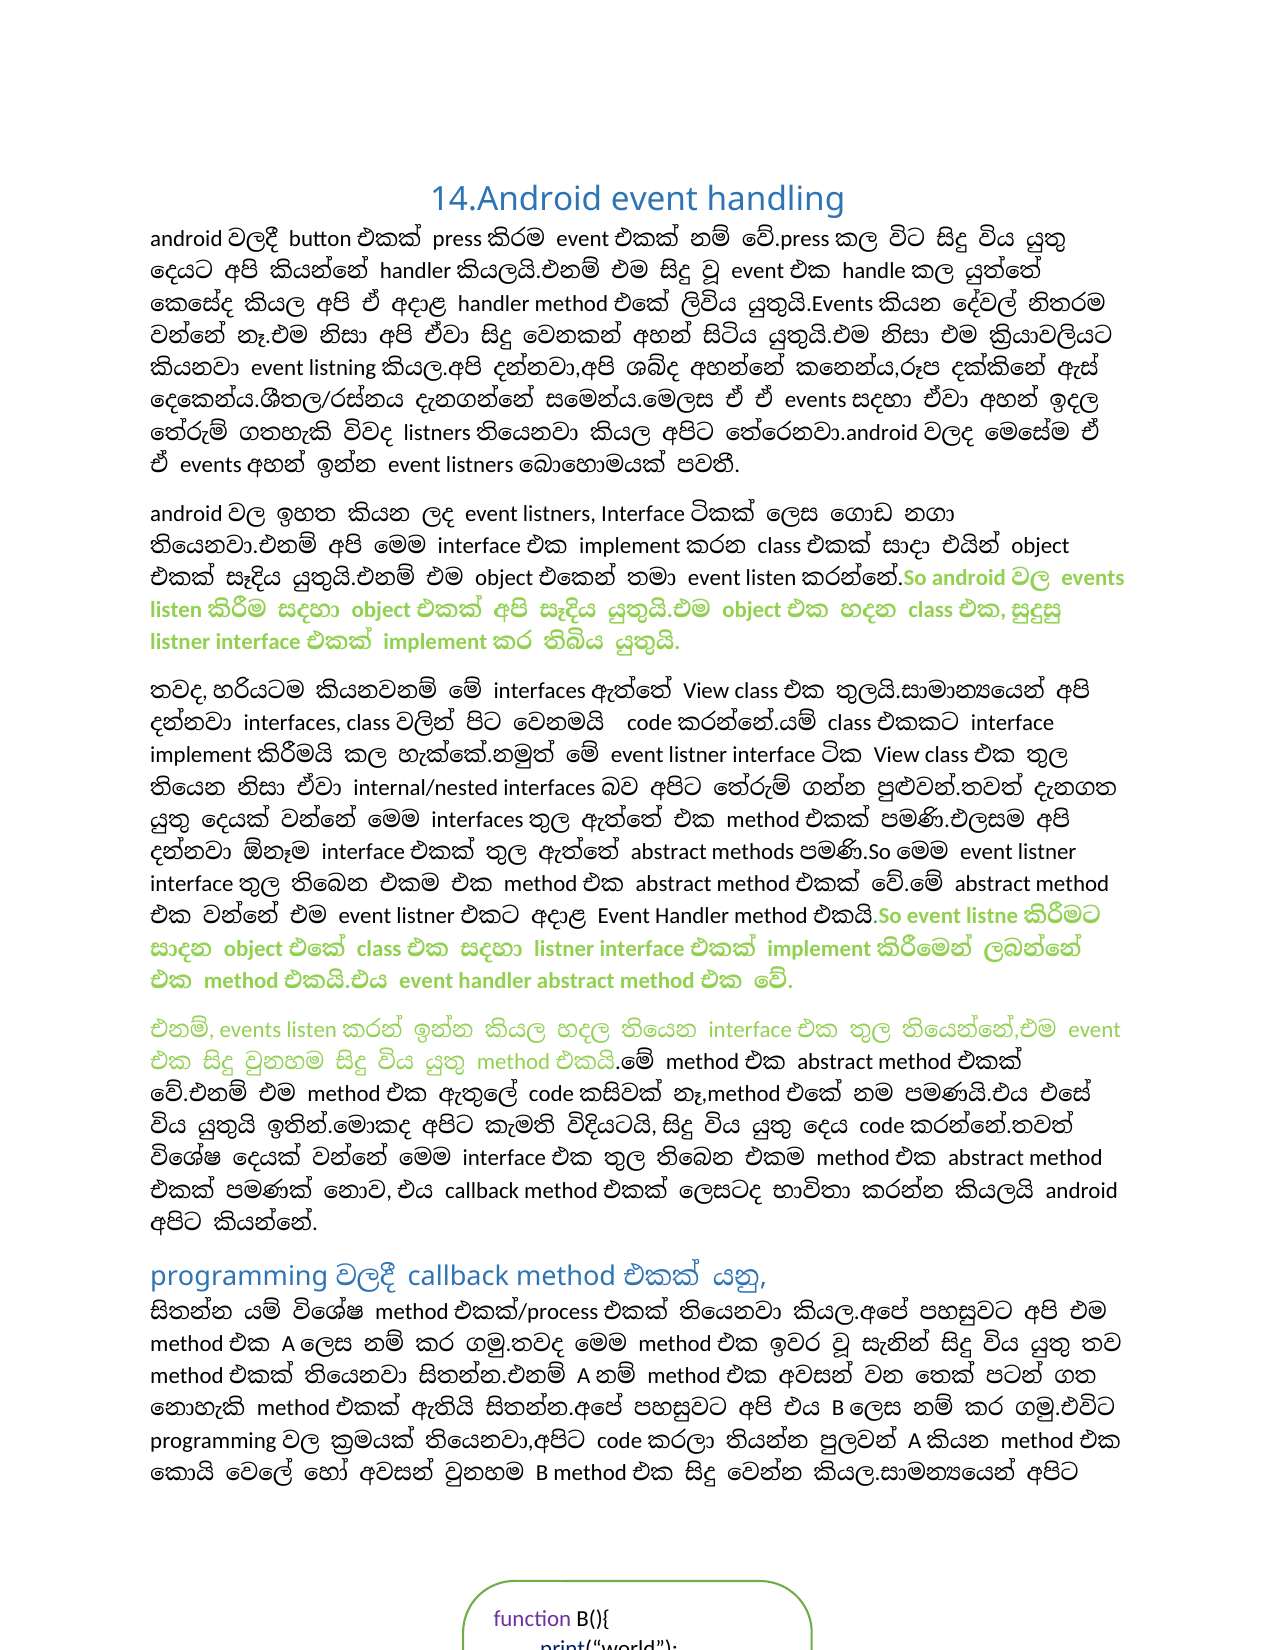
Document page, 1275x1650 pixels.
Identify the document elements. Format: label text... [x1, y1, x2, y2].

subtitle 14.Android event handling [150, 175, 1125, 220]
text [150, 1296, 1125, 1487]
text android වලදී button එකක් press කිරම event එකක් නම් වේ.press කල විට සිදු විය යුතු දෙයට අපි කියන්නේ handler කියලයි.එනම් එම සිදු වූ event එක handle කල යුත්තේ කෙසේද කියල අපි ඒ අදාළ handler method එකේ ලිවිය යුතුයි.Events කියන දේවල් නිතරම වන්නේ නෑ.එම නිසා අපි ඒවා සිදු වෙනකන් අහන් සිටිය යුතුයි.එම නිසා එම ක්‍රියාවලියට කියනවා event listning කියල.අපි දන්නවා,අපි ශබ්ද අහන්නේ කනෙන්ය,රූප දක්කිනේ ඇස් දෙකෙන්ය.ශීතල/රස්නය දැනගන්නේ සමෙන්ය.මෙලස ඒ ඒ events සදහා ඒවා අහන් ඉදල තේරුම් ගතහැකි විවද listners තියෙනවා කියල අපිට තේරෙනවා.android වලද මෙසේම ඒ ඒ events අහන් ඉන්න event listners බොහොමයක් පවතී. [150, 224, 1125, 479]
text තවද, හරියටම කියනවනම් මේ interfaces ඇත්තේ View class එක තුලයි.සාමාන්‍යයෙන් අපි දන්නවා interfaces, class වලින් පිට වෙනමයි code කරන්නේ.යම් class එකකට interface implement කිරීමයි කල හැක්කේ.නමුත් මේ event listner interface ටික View class එක තුල තියෙන නිසා ඒවා internal/nested interfaces බව අපිට තේරුම් ගන්න පුළුවන්.තවත් දැනගත යුතු දෙයක් වන්නේ මෙම interfaces තුල ඇත්තේ එක method එකක් පමණි.එලසම අපි දන්නවා ඕනෑම interface එකක් තුල ඇත්තේ abstract methods පමණි.So මෙම event listner interface තුල තිබෙන එකම එක method එක abstract method එකක් වේ.මේ abstract method එක වන්නේ එම event listner එකට අදාළ Event Handler method එකයි.So event listne කිරීමට සාදන object එකේ class එක සදහා listner interface එකක් implement කිරීමෙන් ලබන්නේ එක method එකයි.එය event handler abstract method එක වේ. [150, 676, 1125, 995]
text එනම්, events listen කරන් ඉන්න කියල හදල තියෙන interface එක තුල තියෙන්නේ,එම event එක සිදු වුනහම සිදු විය යුතු method එකයි.මේ method එක abstract method එකක් වේ.එනම් එම method එක ඇතුලේ code කසිවක් නෑ,method එකේ නම පමණයි.එය එසේ විය යුතුයි ඉතින්.මොකද අපිට කැමති විදියටයි, සිදු විය යුතු දෙය code කරන්නේ.තවත් විශේෂ දෙයක් වන්නේ මෙම interface එක තුල තිබෙන එකම method එක abstract method එකක් පමණක් නොව, එය callback method එකක් ලෙසටද භාවිතා කරන්න කියලයි android අපිට කියන්නේ. [150, 1014, 1125, 1237]
text android වල ඉහත කියන ලද event listners, Interface ටිකක් ලෙස ගොඩ නගා තියෙනවා.එනම් අපි මෙම interface එක implement කරන class එකක් සාදා එයින් object එකක් සෑදිය යුතුයි.එනම් එම object එකෙන් තමා event listen කරන්නේ.So android වල events listen කිරීම සදහා object එකක් අපි සෑදිය යුතුයි.එම object එක හදන class එක, සුදුසු listner interface එකක් implement කර තිබිය යුතුයි. [150, 498, 1125, 657]
subtitle programming වලදී callback method එකක් යනු, [150, 1256, 1125, 1293]
